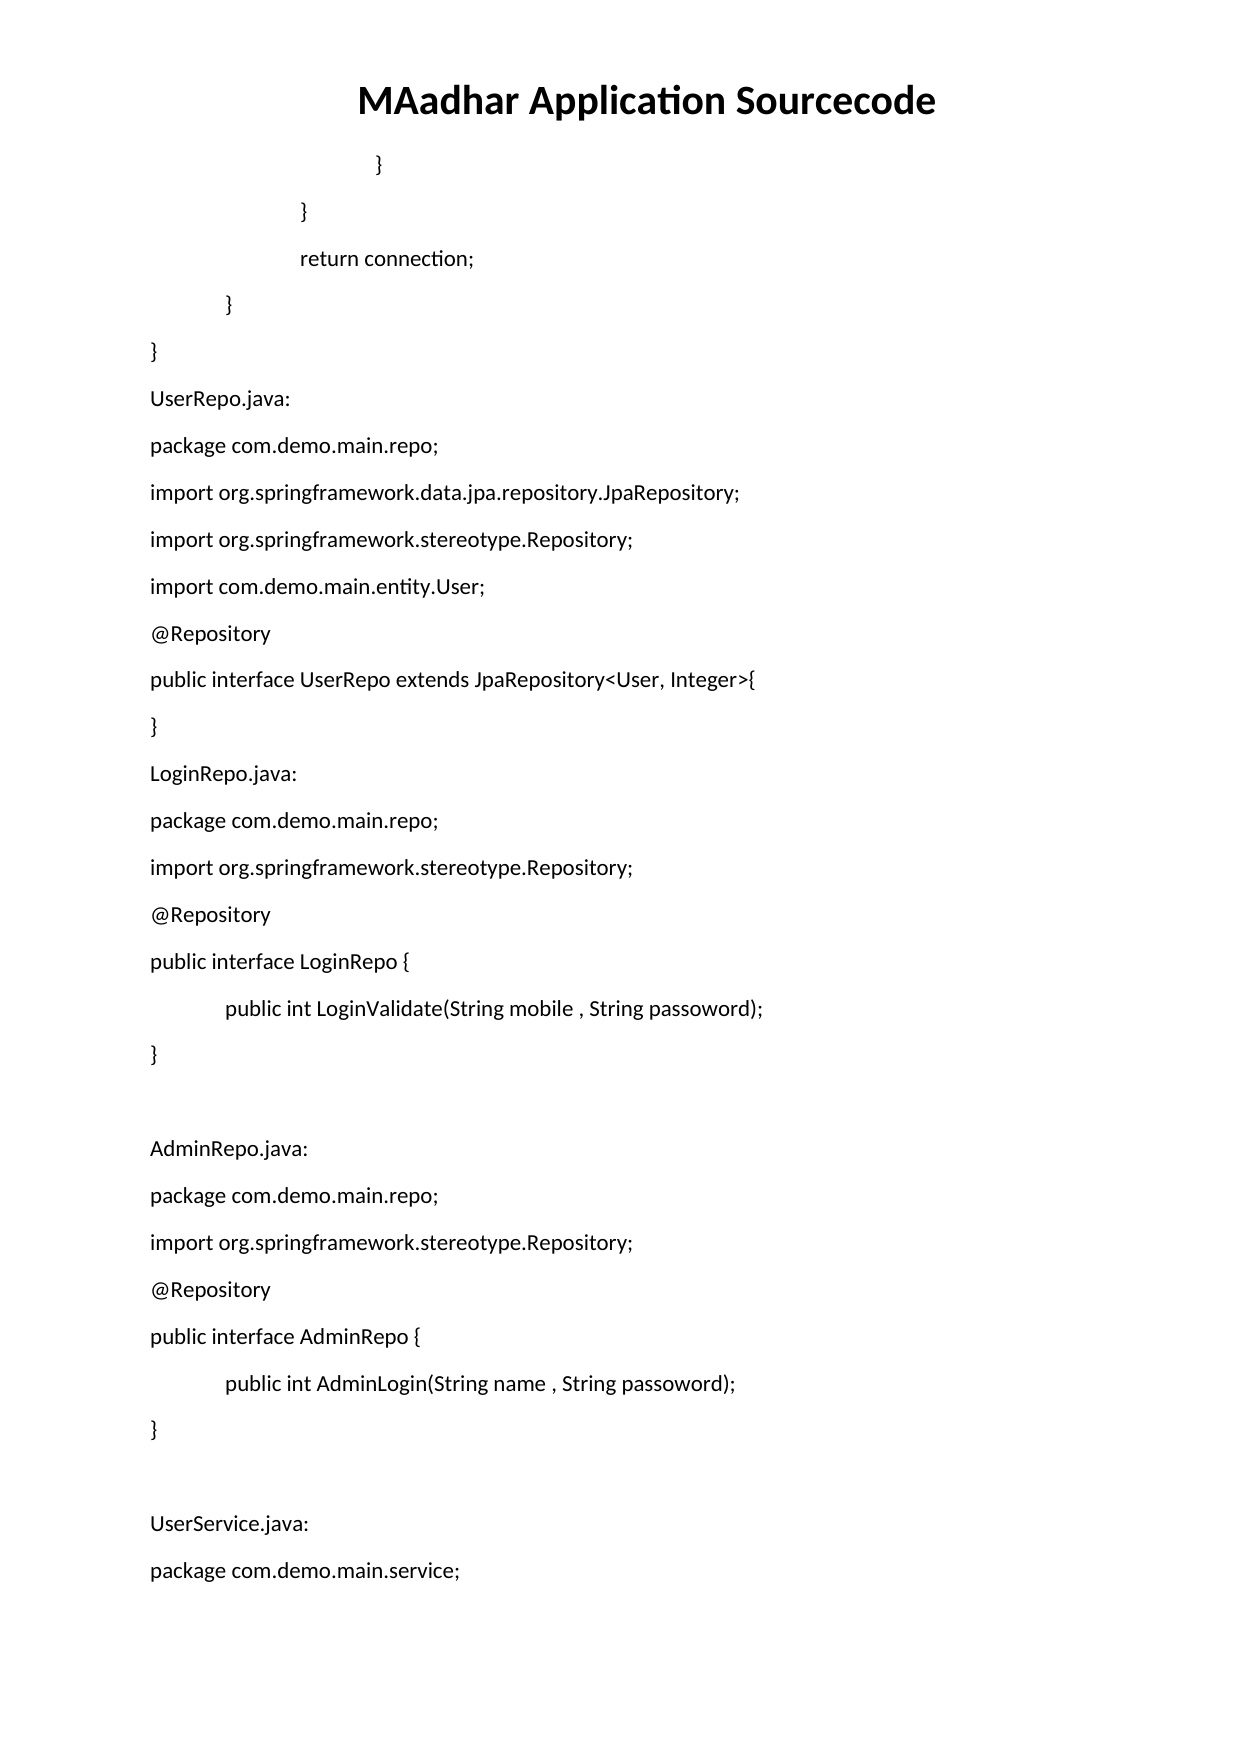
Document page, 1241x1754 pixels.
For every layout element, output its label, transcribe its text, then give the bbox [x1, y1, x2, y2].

text import org.springframework.stereotype.Repository; [150, 525, 1090, 553]
text public interface AdminRepo { [150, 1322, 1090, 1350]
text package com.demo.main.repo; [150, 431, 1090, 459]
text @Repository [150, 900, 1090, 928]
text UserService.java: [150, 1509, 1090, 1537]
text public int LoginValidate(String mobile , String passoword); [150, 994, 1090, 1022]
text import org.springframework.stereotype.Repository; [150, 853, 1090, 881]
text } [150, 712, 1090, 741]
text package com.demo.main.repo; [150, 806, 1090, 834]
text @Repository [150, 619, 1090, 647]
text return connection; [150, 244, 1090, 272]
text } [150, 197, 1090, 225]
text } [150, 337, 1090, 366]
text LoginRepo.java: [150, 759, 1090, 787]
text import org.springframework.data.jpa.repository.JpaRepository; [150, 478, 1090, 506]
text AdminRepo.java: [150, 1134, 1090, 1162]
text import com.demo.main.entity.User; [150, 572, 1090, 600]
text public interface LoginRepo { [150, 947, 1090, 975]
text } [150, 150, 1090, 178]
text package com.demo.main.service; [150, 1556, 1090, 1584]
text public int AdminLogin(String name , String passoword); [150, 1369, 1090, 1397]
text public interface UserRepo extends JpaRepository<User, Integer>{ [150, 666, 1090, 694]
text } [150, 291, 1090, 319]
text UserRepo.java: [150, 384, 1090, 412]
text import org.springframework.stereotype.Repository; [150, 1228, 1090, 1256]
text @Repository [150, 1275, 1090, 1303]
text } [150, 1416, 1090, 1444]
text package com.demo.main.repo; [150, 1181, 1090, 1209]
text } [150, 1041, 1090, 1069]
